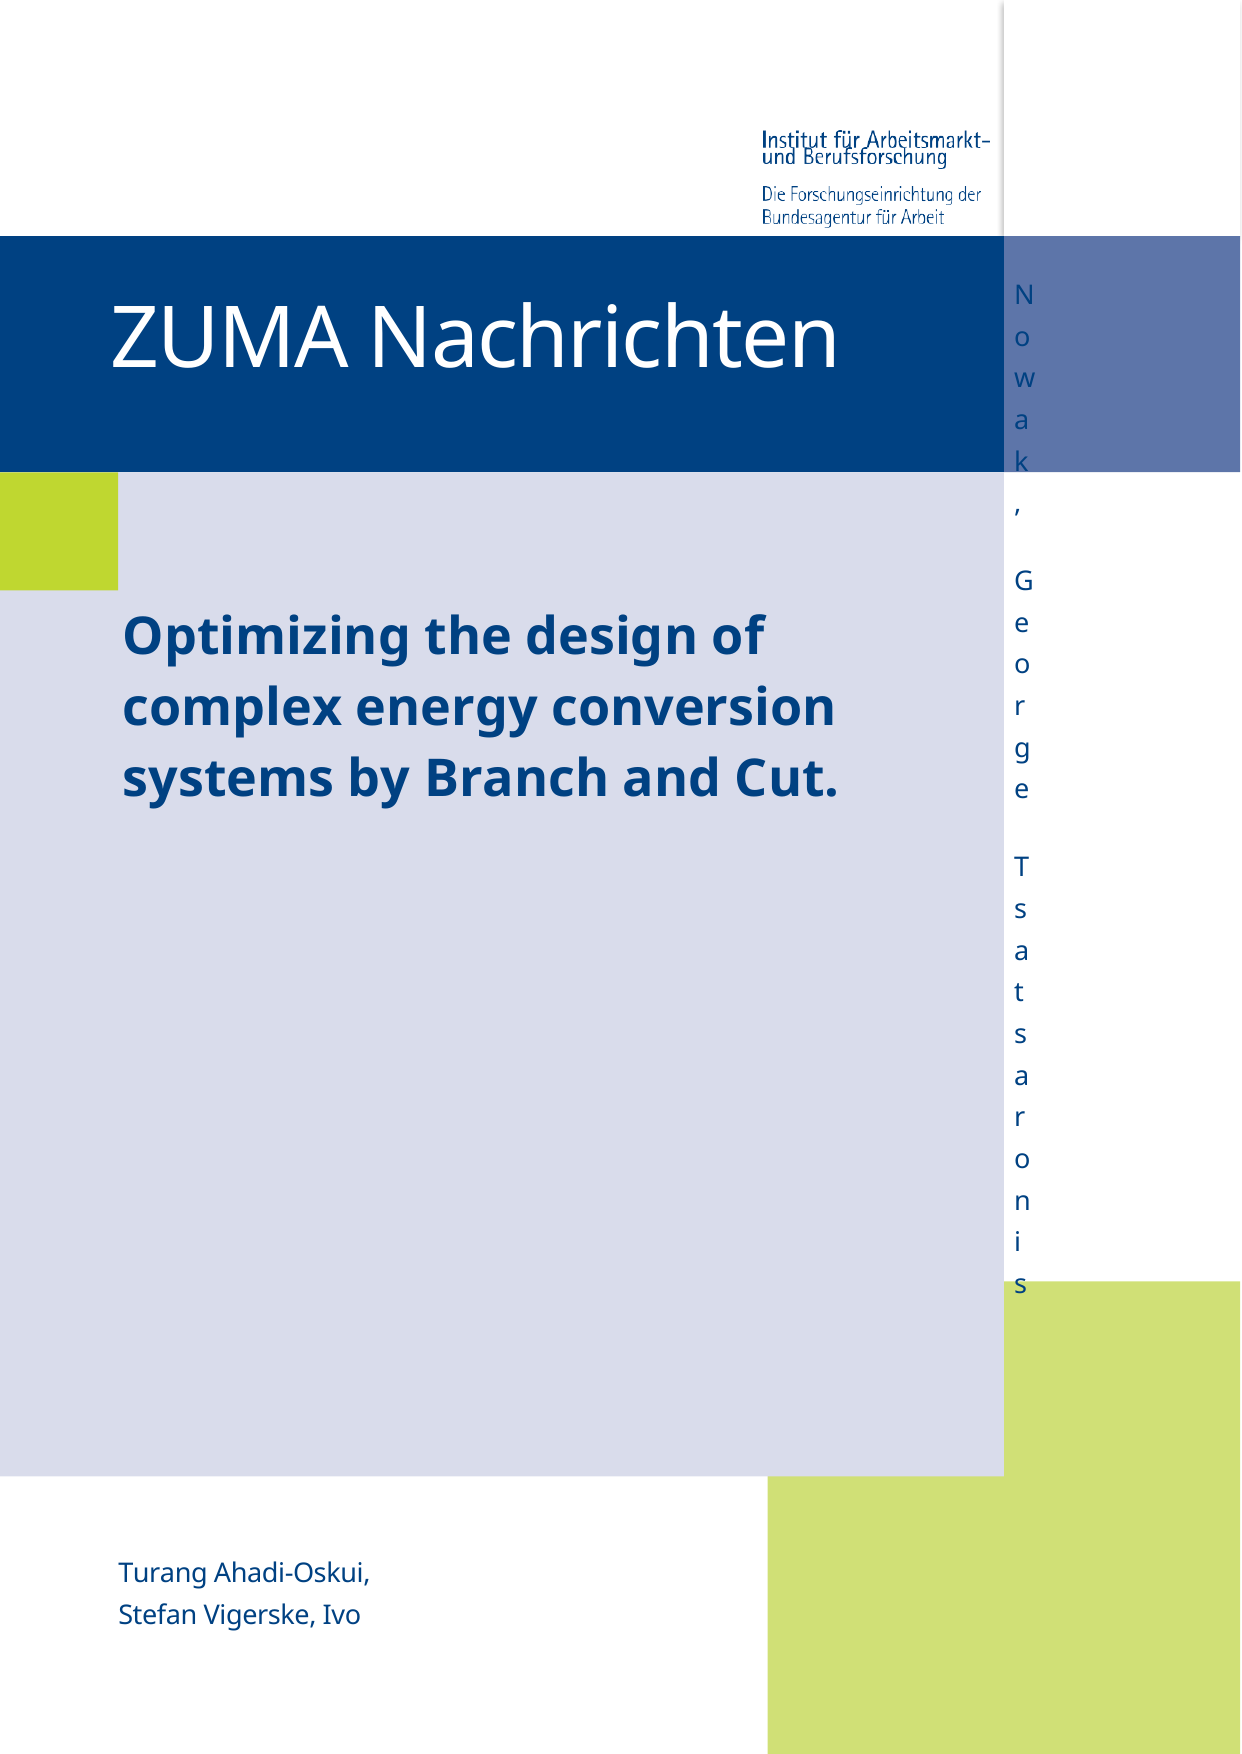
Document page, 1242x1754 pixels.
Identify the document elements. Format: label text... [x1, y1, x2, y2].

title ZUMA Nachrichten [111, 276, 981, 392]
text Turang Ahadi-Oskui, Stefan Vigerske, Ivo Nowak, George Tsatsaronis [118, 1554, 400, 1632]
text Optimizing the design of complex energy conversion systems by Branch and Cut. [122, 599, 981, 812]
picture [763, 209, 944, 228]
picture [763, 130, 990, 169]
picture [763, 186, 981, 205]
